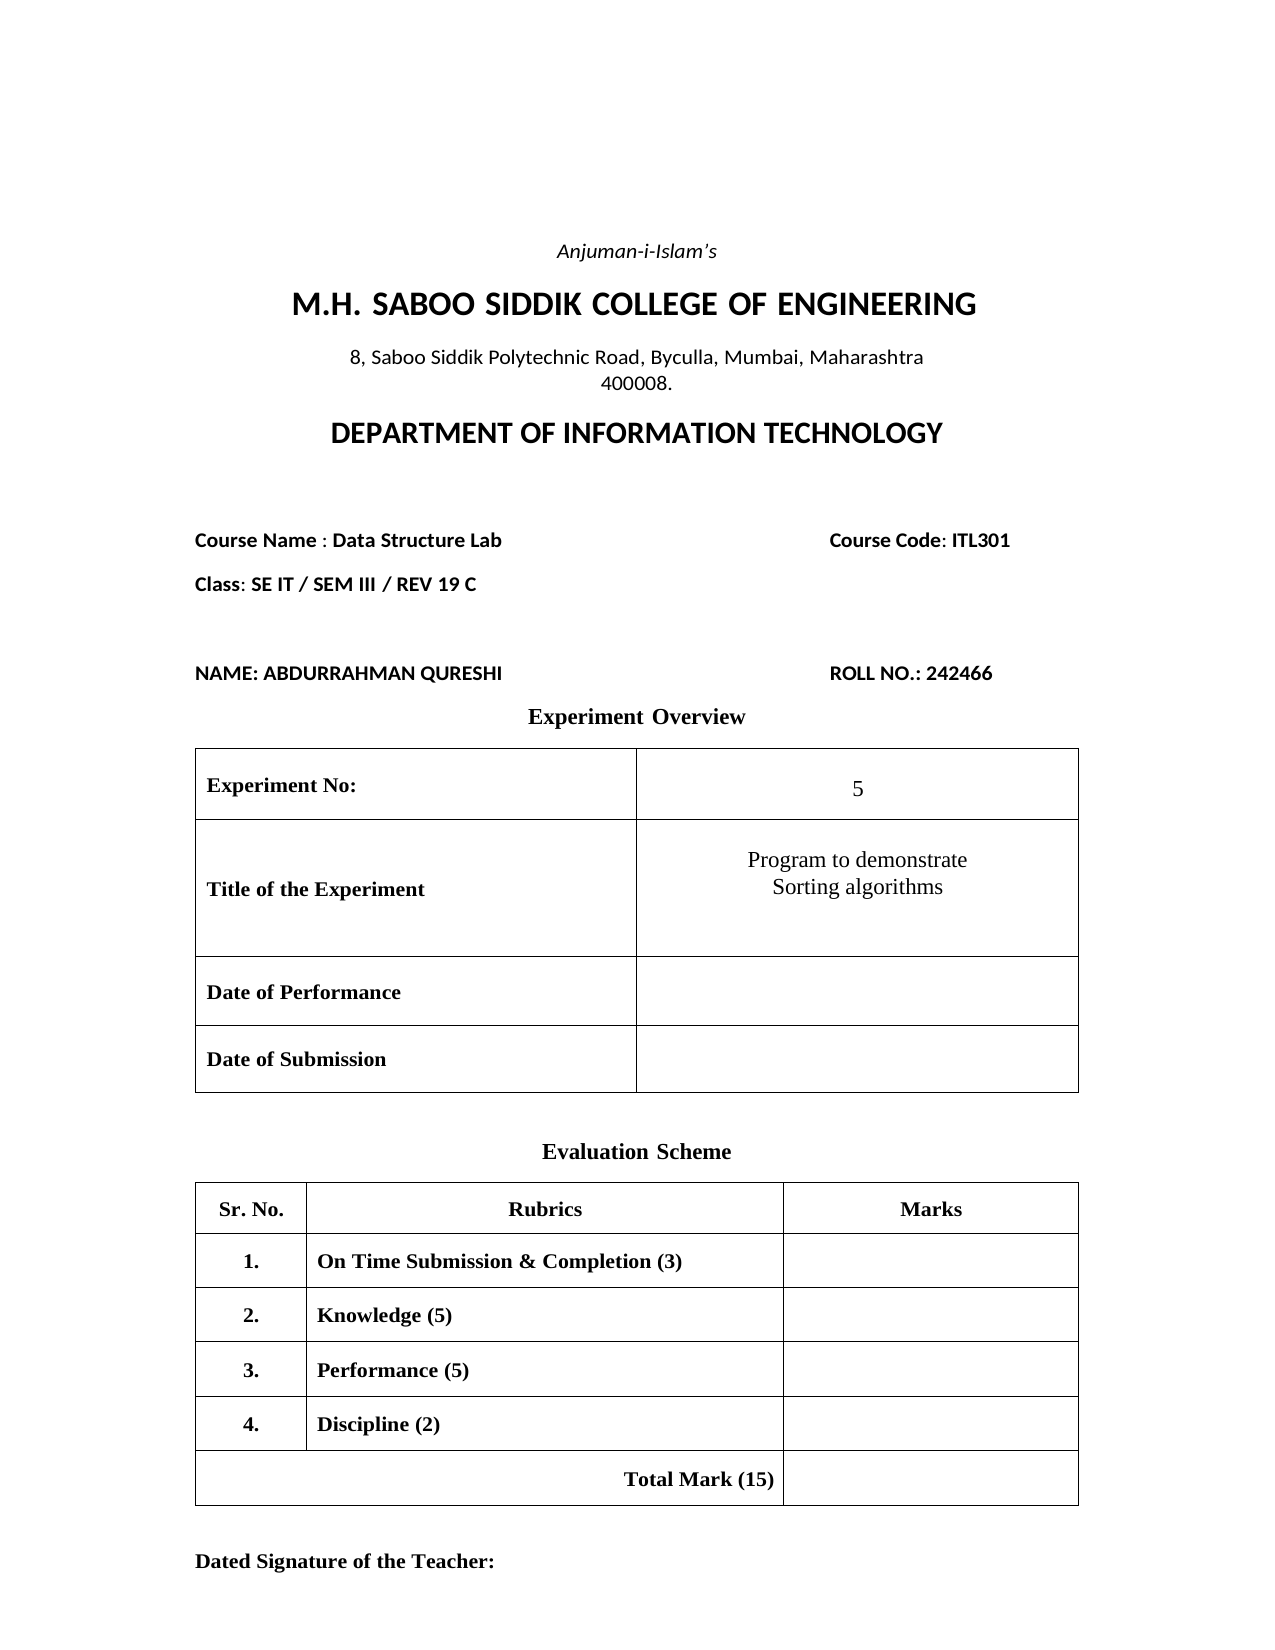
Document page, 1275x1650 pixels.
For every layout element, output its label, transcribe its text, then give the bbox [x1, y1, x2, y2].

table_cell Total Mark (15) [196, 1451, 783, 1505]
table_cell [784, 1234, 1078, 1287]
table_header 5 [637, 749, 1078, 819]
table_cell Performance (5) [307, 1342, 783, 1396]
table_cell 3. [196, 1342, 306, 1396]
table_cell Date of Performance [196, 957, 636, 1025]
table_header Experiment No: [196, 749, 636, 819]
table_cell On Time Submission & Completion (3) [307, 1234, 783, 1287]
table_cell 1. [196, 1234, 306, 1287]
table_cell Date of Submission [196, 1026, 636, 1092]
table_cell [784, 1342, 1078, 1396]
table_cell Discipline (2) [307, 1397, 783, 1450]
table_cell [637, 1026, 1078, 1092]
table_cell [784, 1397, 1078, 1450]
table_cell 2. [196, 1288, 306, 1341]
text DEPARTMENT OF INFORMATION TECHNOLOGY [314, 413, 960, 451]
table_cell Program to demonstrate Sorting algorithms [637, 820, 1078, 956]
text Dated Signature of the Teacher: [195, 1549, 1096, 1573]
text Experiment Overview [314, 703, 960, 730]
table_cell [784, 1288, 1078, 1341]
table_cell Title of the Experiment [196, 820, 636, 956]
table_header Rubrics [307, 1183, 783, 1233]
table_cell [784, 1451, 1078, 1505]
table_header Sr. No. [196, 1183, 306, 1233]
text 8, Saboo Siddik Polytechnic Road, Byculla, Mumbai, Maharashtra 400008. [314, 344, 960, 395]
table_header Marks [784, 1183, 1078, 1233]
text Anjuman-i-Islam’s [314, 238, 960, 264]
table_cell 4. [196, 1397, 306, 1450]
text NAME: ABDURRAHMAN QURESHI ROLL NO.: 242466 [195, 660, 1096, 685]
text Evaluation Scheme [313, 1138, 960, 1164]
title M.H. SABOO SIDDIK COLLEGE OF ENGINEERING [291, 282, 1096, 324]
text Course Name : Data Structure Lab Course Code: ITL301 Class: SE IT / SEM III / REV 19 C [195, 528, 1011, 597]
table_cell [637, 957, 1078, 1025]
table_cell Knowledge (5) [307, 1288, 783, 1341]
